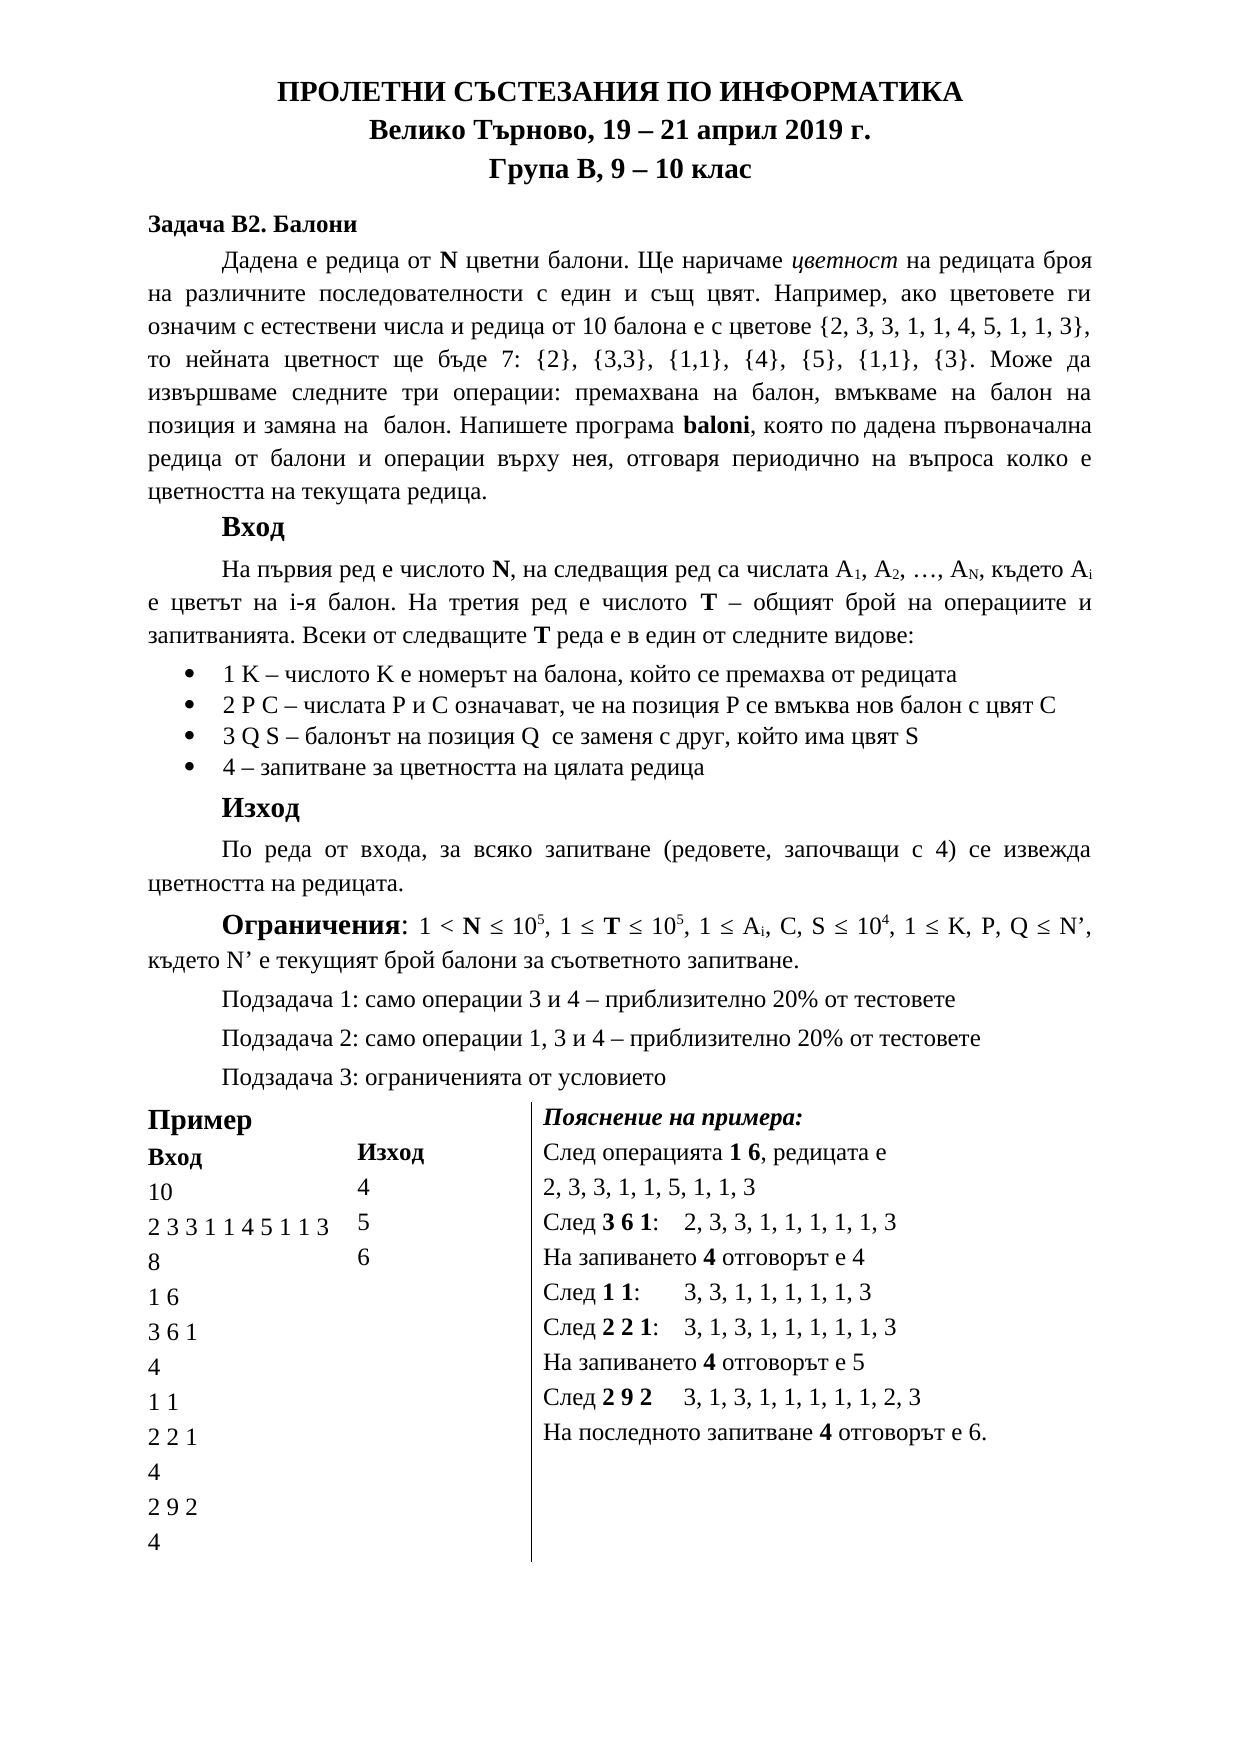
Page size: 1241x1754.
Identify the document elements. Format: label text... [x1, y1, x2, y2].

list 2 P C – числата P и C означават, че на позиция Р се вмъква нов балон с цвят С [185, 690, 1092, 719]
text Подзадача 2: само операции 1, 3 и 4 – приблизително 20% от тестовете [148, 1023, 1092, 1052]
list 4 – запитване за цветността на цялата редица [185, 752, 1092, 781]
table_header Пример Вход 10 2 3 3 1 1 4 5 1 1 3 8 1 6 3 6 1 4 1 1 2 2 1 4 2 9 2 4 [136, 1102, 346, 1562]
text Изход [148, 790, 1092, 823]
text Дадена е редица от N цветни балони. Ще наричаме цветност на редицата броя на различните последователности с един и същ цвят. Например, ако цветовете ги означим с естествени числа и редица от 10 балона е с цветове {2, 3, 3, 1, 1, 4, 5, 1, 1, 3}, то нейната цветност ще бъде 7: {2}, {3,3}, {1,1}, {4}, {5}, {1,1}, {3}. Може да извършваме следните три операции: премахвана на балон, вмъкваме на балон на позиция и замяна на балон. Напишете програма baloni, която по дадена първоначална редица от балони и операции върху нея, отговаря периодично на въпроса колко е цветността на текущата редица. [148, 245, 1092, 505]
table_header Изход 4 5 6 [346, 1102, 531, 1562]
text Подзадача 3: ограниченията от условието [148, 1062, 1092, 1091]
text Задача В2. Балони [148, 209, 1092, 238]
text Подзадача 1: само операции 3 и 4 – приблизително 20% от тестовете [148, 984, 1092, 1013]
table_header Пояснение на примера: След операцията 1 6, редицата е 2, 3, 3, 1, 1, 5, 1, 1, 3 След 3 6 1: 2, 3, 3, 1, 1, 1, 1, 1, 3 На запиването 4 отговорът е 4 След 1 1: 3, 3, 1, 1, 1, 1, 1, 3 След 2 2 1: 3, 1, 3, 1, 1, 1, 1, 1, 3 На запиването 4 отговорът е 5 След 2 9 2 3, 1, 3, 1, 1, 1, 1, 1, 2, 3 На последното запитване 4 отговорът е 6. [532, 1102, 1099, 1562]
list 1 K – числото K е номерът на балона, който се премахва от редицата [185, 659, 1092, 688]
text Вход [148, 509, 1092, 543]
text Ограничения: 1 < N ≤ 105, 1 ≤ T ≤ 105, 1 ≤ Ai, C, S ≤ 104, 1 ≤ K, P, Q ≤ N’, където N’ е текущият брой балони за съответното запитване. [148, 907, 1092, 973]
text На първия ред е числото N, на следващия ред са числата A1, A2, …, AN, където Ai е цветът на i-я балон. На третия ред е числото Т – общият брой на операциите и запитванията. Всеки от следващите T реда е в един от следните видове: [148, 554, 1092, 649]
text По реда от входа, за всяко запитване (редовете, започващи с 4) се извежда цветността на редицата. [148, 834, 1092, 896]
list 3 Q S – балонът на позиция Q се заменя с друг, който има цвят S [185, 721, 1092, 750]
